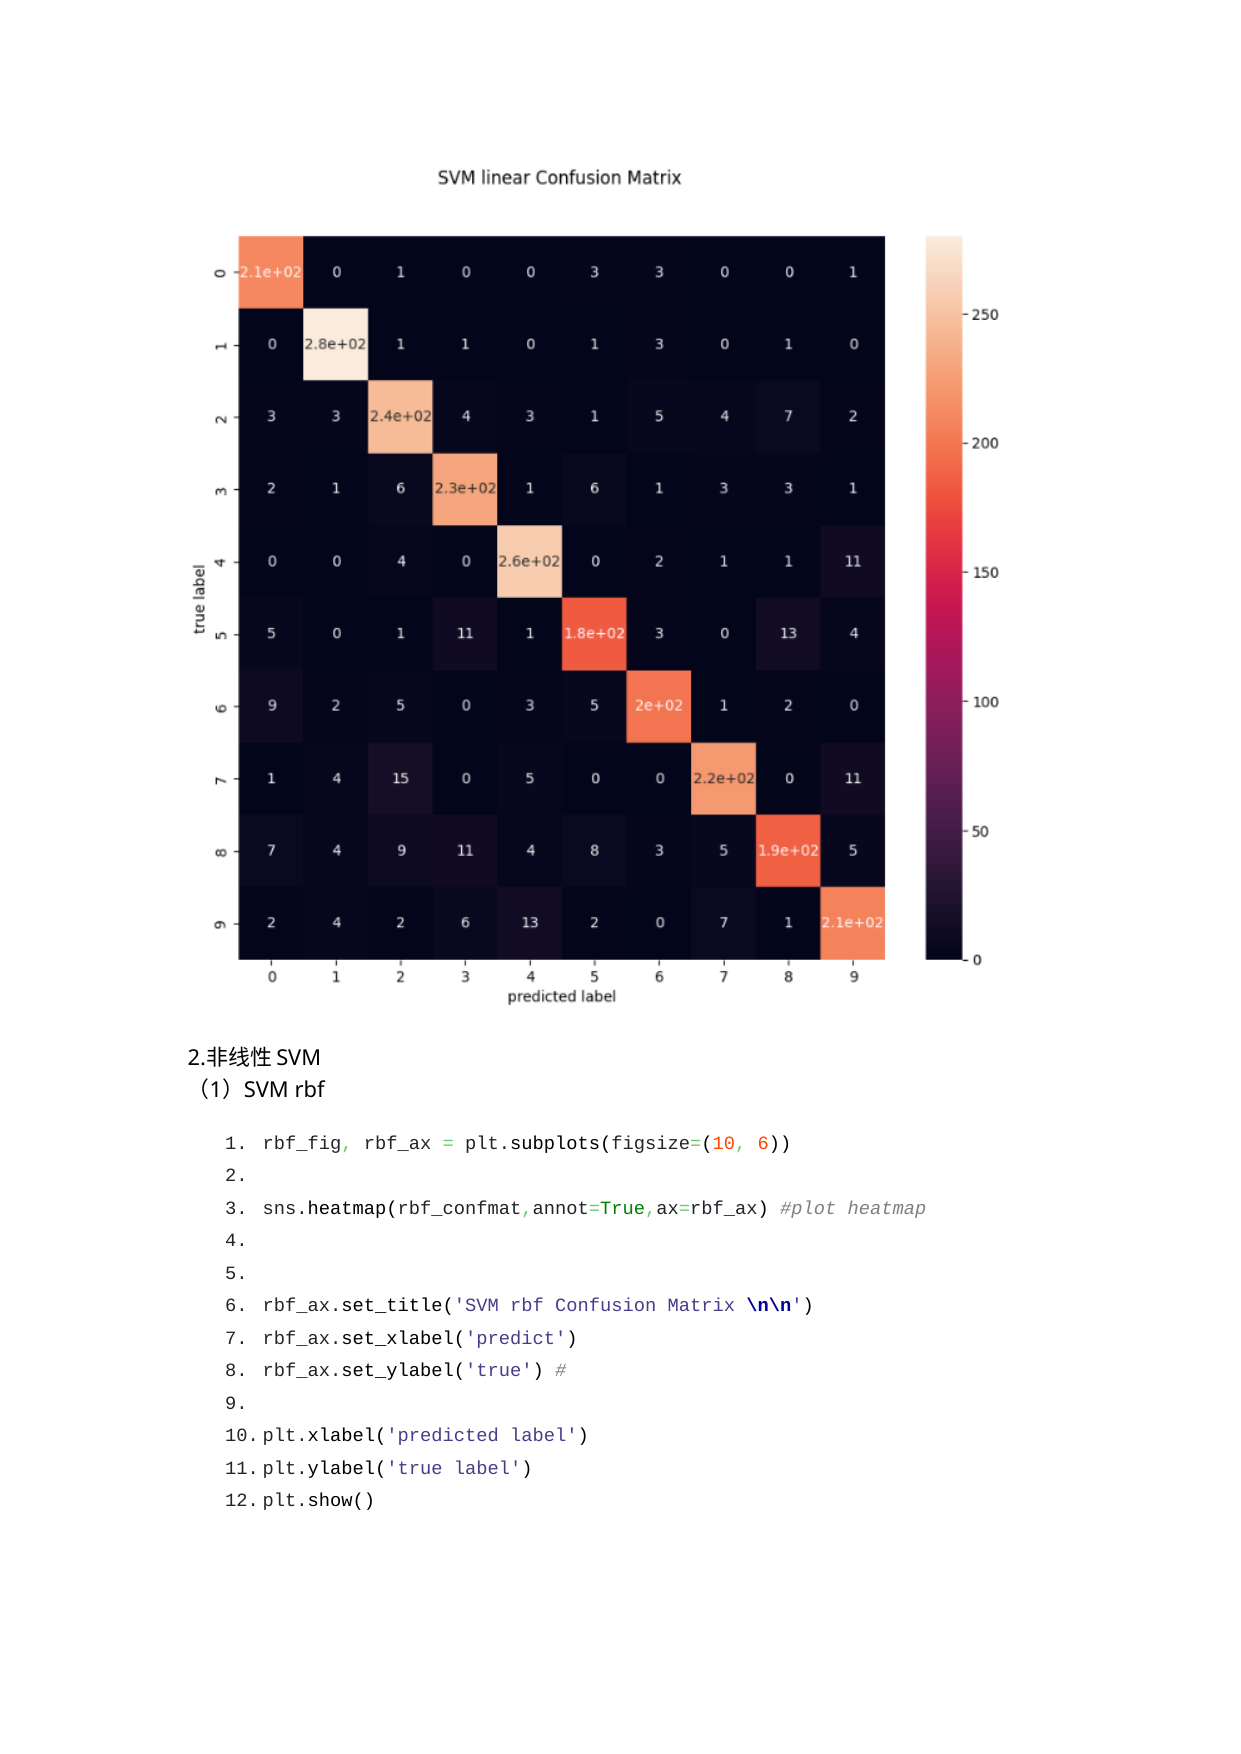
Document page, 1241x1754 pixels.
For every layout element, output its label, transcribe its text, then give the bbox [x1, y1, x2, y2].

list rbf_ax.set_ylabel('true') # [225, 1361, 1053, 1394]
list plt.show() [225, 1491, 1053, 1524]
text 2.非线性SVM [187, 1039, 1053, 1072]
list plt.ylabel('true label') [225, 1459, 1053, 1491]
text （1）SVM rbf [187, 1072, 1053, 1104]
list rbf_fig, rbf_ax = plt.subplots(figsize=(10, 6)) [225, 1134, 1053, 1166]
list plt.xlabel('predicted label') [225, 1426, 1053, 1459]
list rbf_ax.set_title('SVM rbf Confusion Matrix \n\n') [225, 1296, 1053, 1329]
list sns.heatmap(rbf_confmat,annot=True,ax=rbf_ax) #plot heatmap [225, 1199, 1053, 1231]
picture [187, 162, 1004, 1010]
list rbf_ax.set_xlabel('predict') [225, 1329, 1053, 1361]
